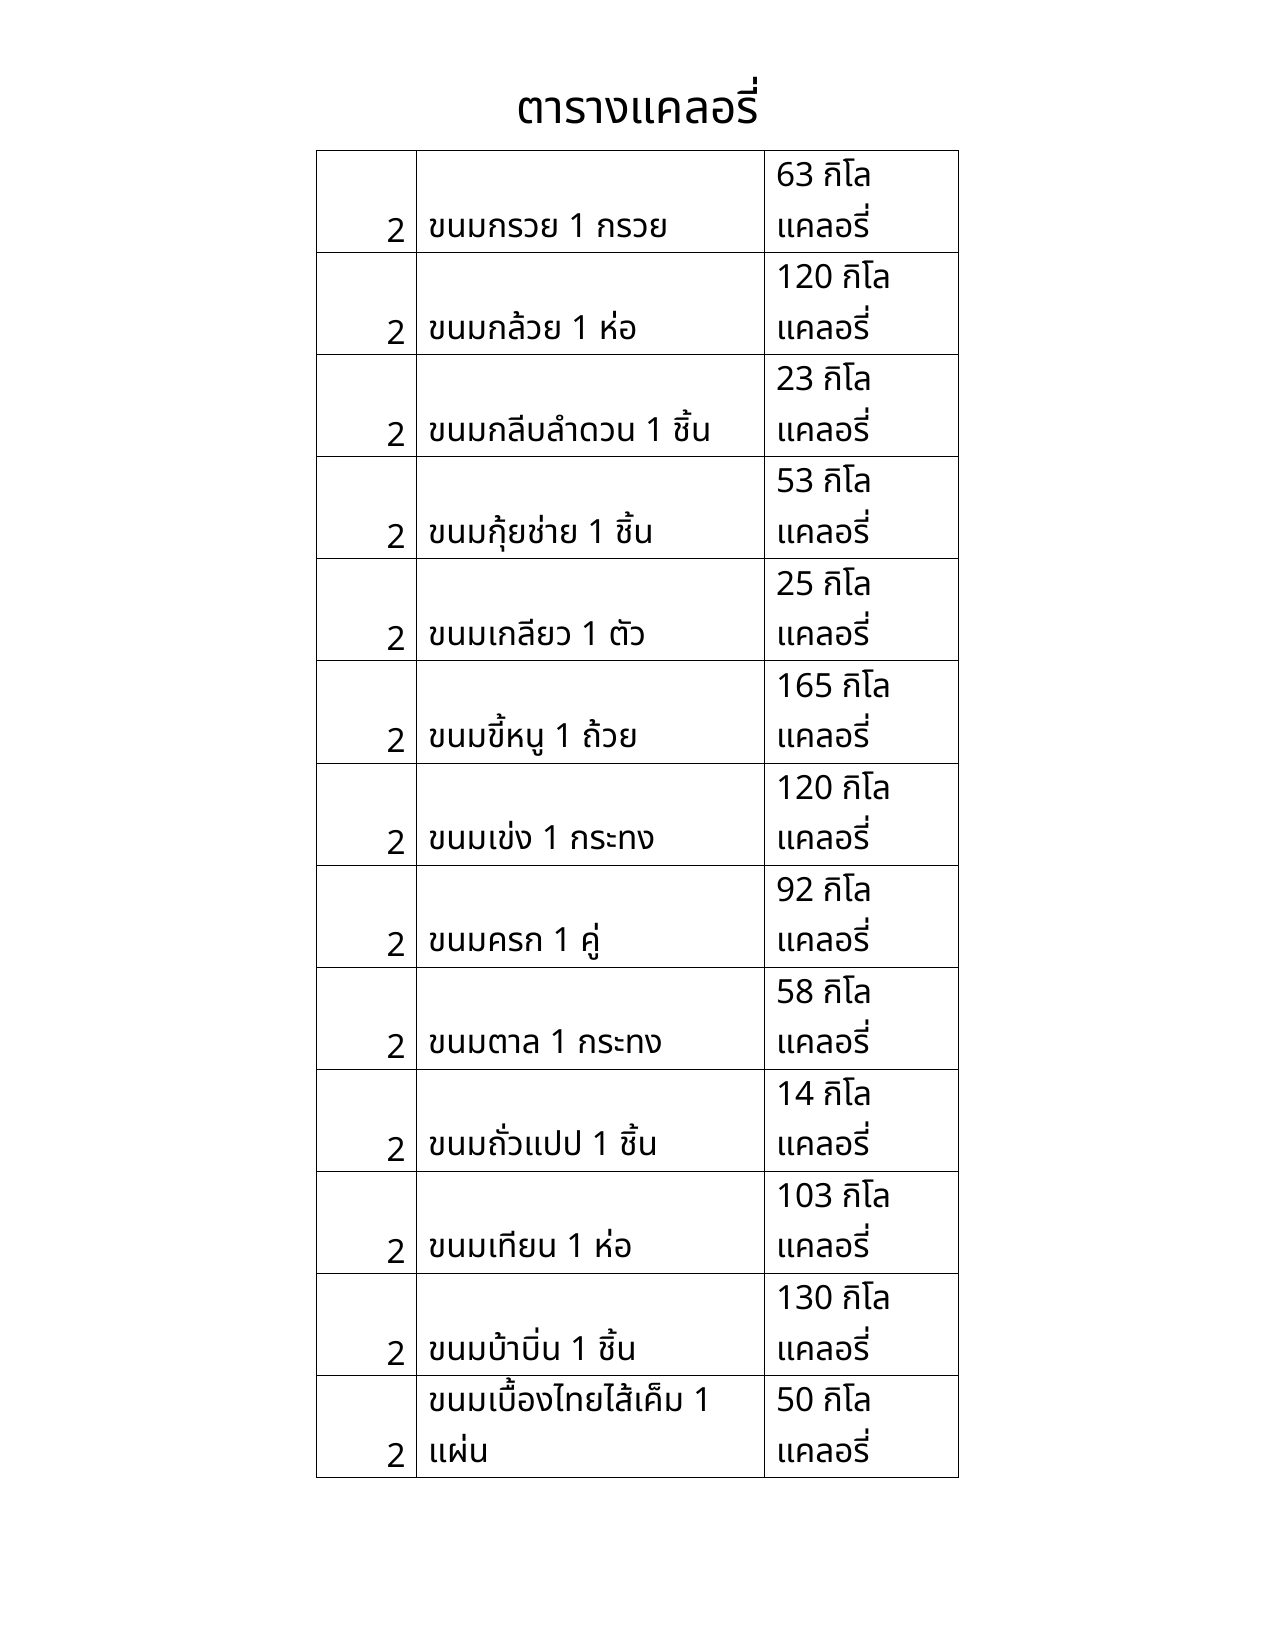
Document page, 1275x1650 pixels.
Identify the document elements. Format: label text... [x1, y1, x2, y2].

table_cell ขนมครก 1 คู่ [417, 866, 764, 967]
table_cell ขนมเกลียว 1 ตัว [417, 559, 764, 660]
table_cell 2 [317, 457, 416, 558]
table_cell ขนมตาล 1 กระทง [417, 968, 764, 1069]
table_cell 2 [317, 1172, 416, 1273]
table_cell 14 กิโลแคลอรี่ [765, 1070, 958, 1171]
table_cell 2 [317, 151, 416, 252]
table_cell 103 กิโลแคลอรี่ [765, 1172, 958, 1273]
table_cell 58 กิโลแคลอรี่ [765, 968, 958, 1069]
table_cell ขนมกรวย 1 กรวย [417, 151, 764, 252]
table_cell ขนมขี้หนู 1 ถ้วย [417, 661, 764, 762]
table_cell 2 [317, 1070, 416, 1171]
table_cell 92 กิโลแคลอรี่ [765, 866, 958, 967]
table_cell 2 [317, 764, 416, 864]
table_cell 2 [317, 968, 416, 1069]
table_cell 23 กิโลแคลอรี่ [765, 355, 958, 456]
table_cell 2 [317, 559, 416, 660]
table_cell ขนมเบื้องไทยไส้เค็ม 1 แผ่น [417, 1376, 764, 1477]
table_cell 53 กิโลแคลอรี่ [765, 457, 958, 558]
table_cell 2 [317, 661, 416, 762]
table_cell ขนมบ้าบิ่น 1 ชิ้น [417, 1274, 764, 1375]
table_cell ขนมถั่วแปป 1 ชิ้น [417, 1070, 764, 1171]
table_cell 2 [317, 1274, 416, 1375]
table_cell 50 กิโลแคลอรี่ [765, 1376, 958, 1477]
table_cell ขนมเทียน 1 ห่อ [417, 1172, 764, 1273]
table_cell ขนมกล้วย 1 ห่อ [417, 253, 764, 354]
table_cell 2 [317, 253, 416, 354]
table_cell 120 กิโลแคลอรี่ [765, 764, 958, 864]
table_cell 2 [317, 355, 416, 456]
table_cell 130 กิโลแคลอรี่ [765, 1274, 958, 1375]
table_cell 2 [317, 1376, 416, 1477]
table_cell 2 [317, 866, 416, 967]
table_cell ขนมเข่ง 1 กระทง [417, 764, 764, 864]
table_cell ขนมกุ้ยช่าย 1 ชิ้น [417, 457, 764, 558]
table_cell 120 กิโลแคลอรี่ [765, 253, 958, 354]
table_cell ขนมกลีบลำดวน 1 ชิ้น [417, 355, 764, 456]
table_cell 165 กิโลแคลอรี่ [765, 661, 958, 762]
table_cell 25 กิโลแคลอรี่ [765, 559, 958, 660]
table_cell 63 กิโลแคลอรี่ [765, 151, 958, 252]
